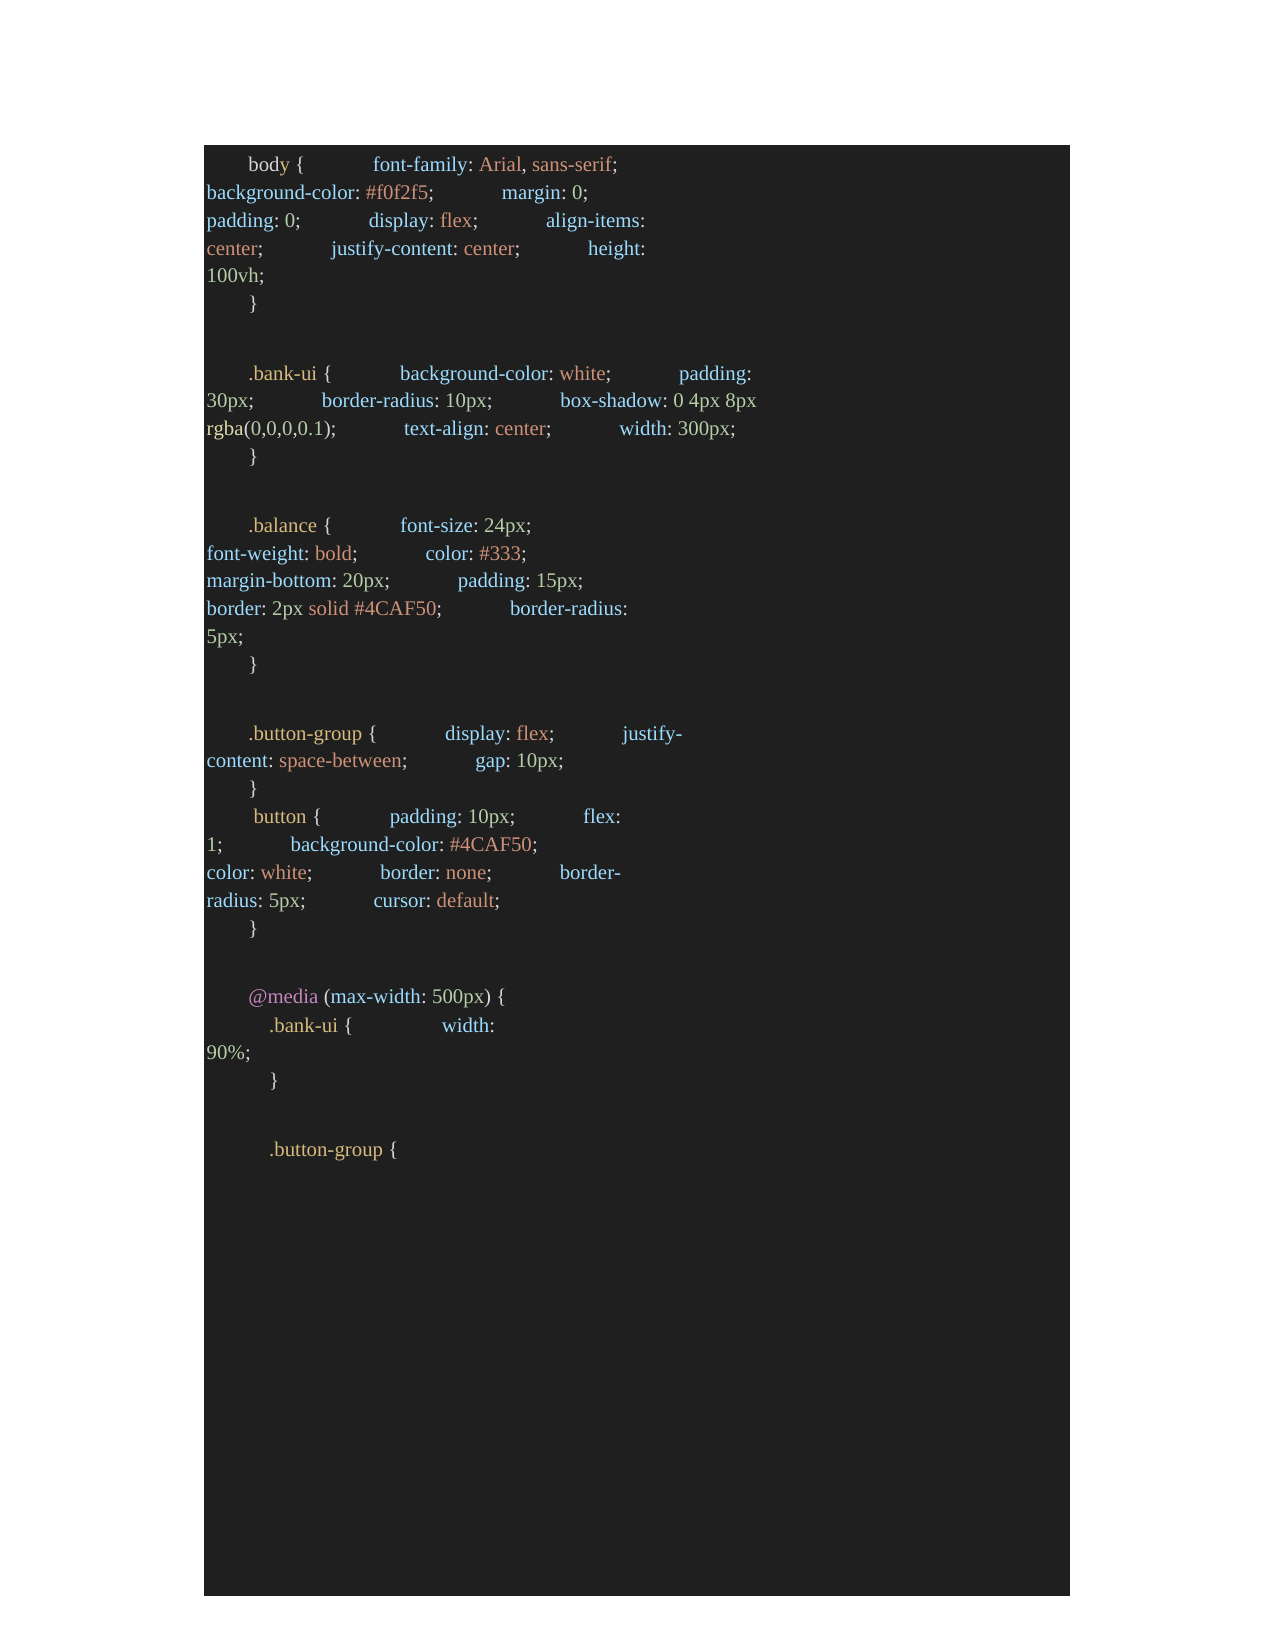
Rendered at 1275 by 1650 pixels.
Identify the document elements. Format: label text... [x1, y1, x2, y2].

table_header body { font-family: Arial, sans-serif; background-color: #f0f2f5; margin: 0; padding: 0; display: flex; align-items: center; justify-content: center; height: 100vh; } .bank-ui { background-color: white; padding: 30px; border-radius: 10px; box-shadow: 0 4px 8px rgba(0,0,0,0.1); text-align: center; width: 300px; } .balance { font-size: 24px; font-weight: bold; color: #333; margin-bottom: 20px; padding: 15px; border: 2px solid #4CAF50; border-radius: 5px; } .button-group { display: flex; justify-content: space-between; gap: 10px; } button { padding: 10px; flex: 1; background-color: #4CAF50; color: white; border: none; border-radius: 5px; cursor: default; } @media (max-width: 500px) { .bank-ui { width: 90%; } .button-group { [204, 145, 1070, 1596]
